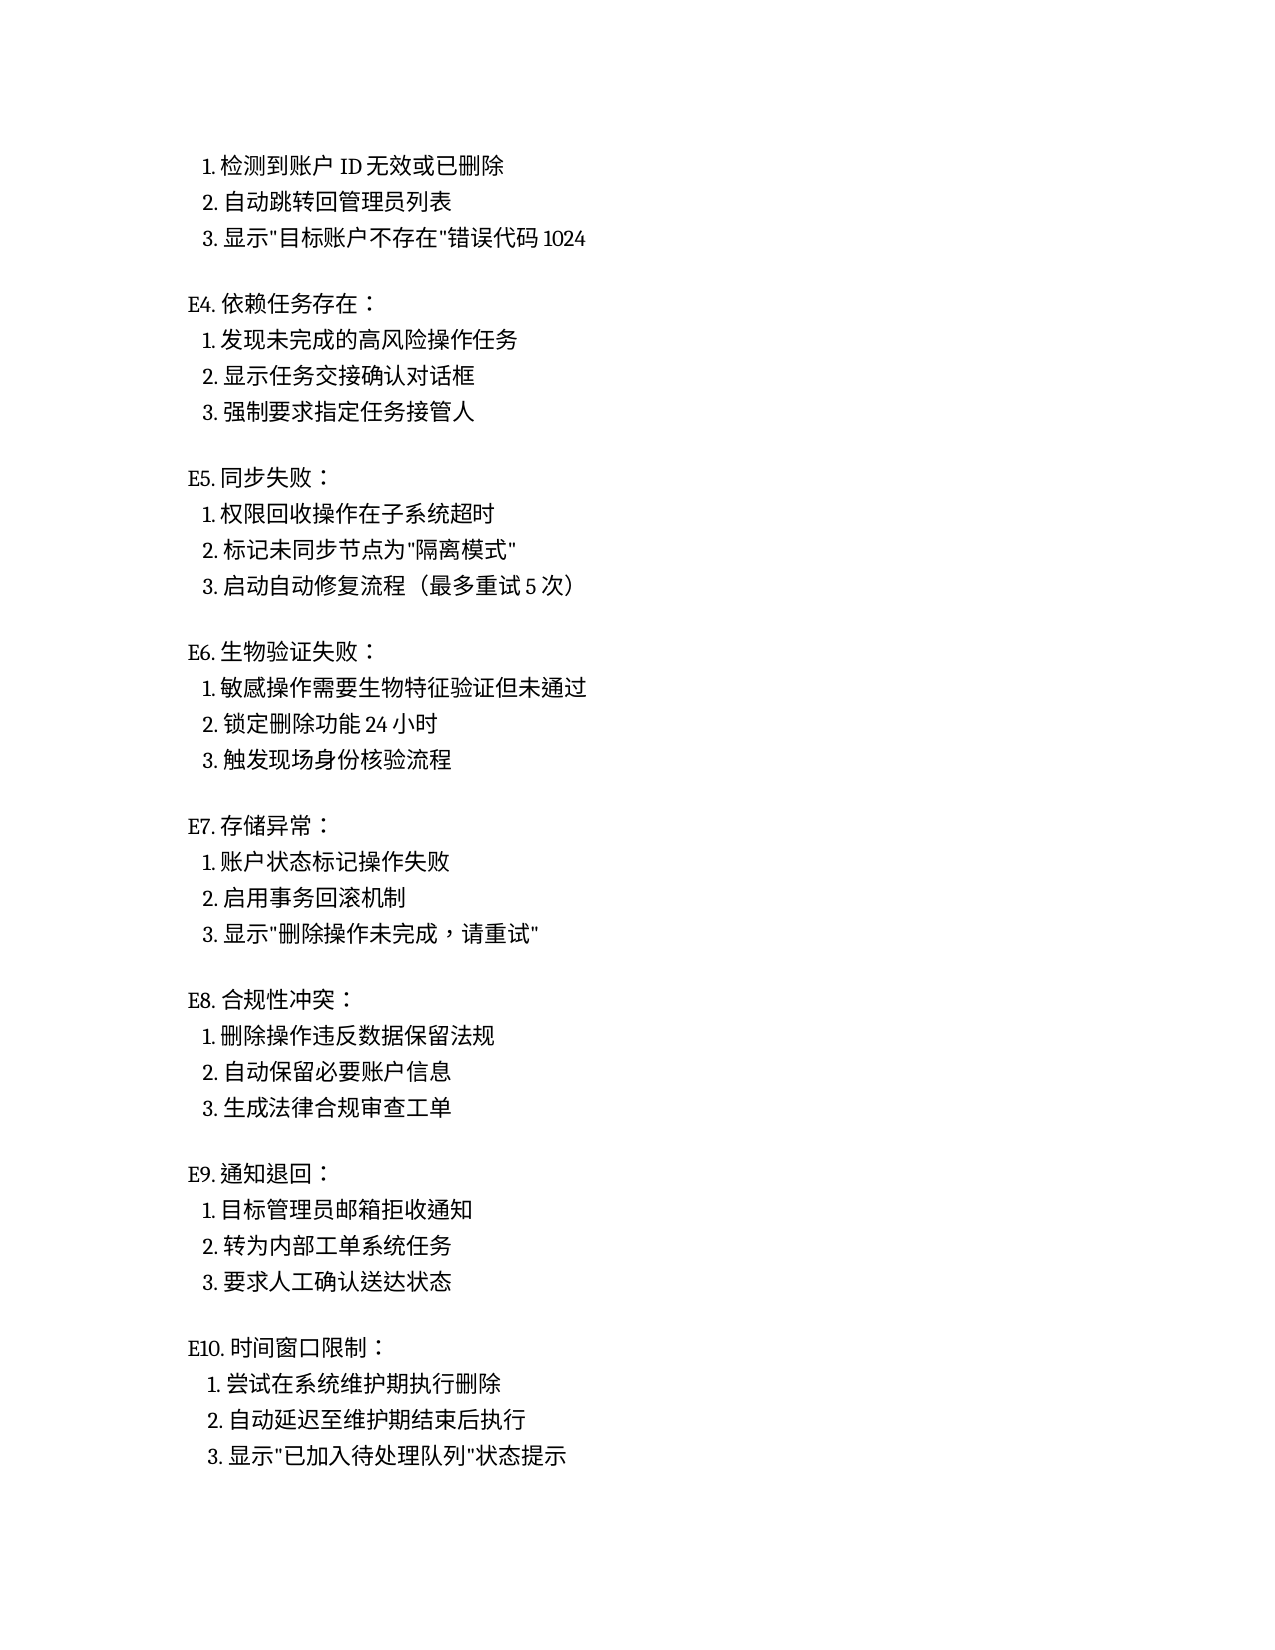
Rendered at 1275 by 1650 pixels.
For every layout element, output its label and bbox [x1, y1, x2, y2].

text [187, 150, 1087, 1471]
